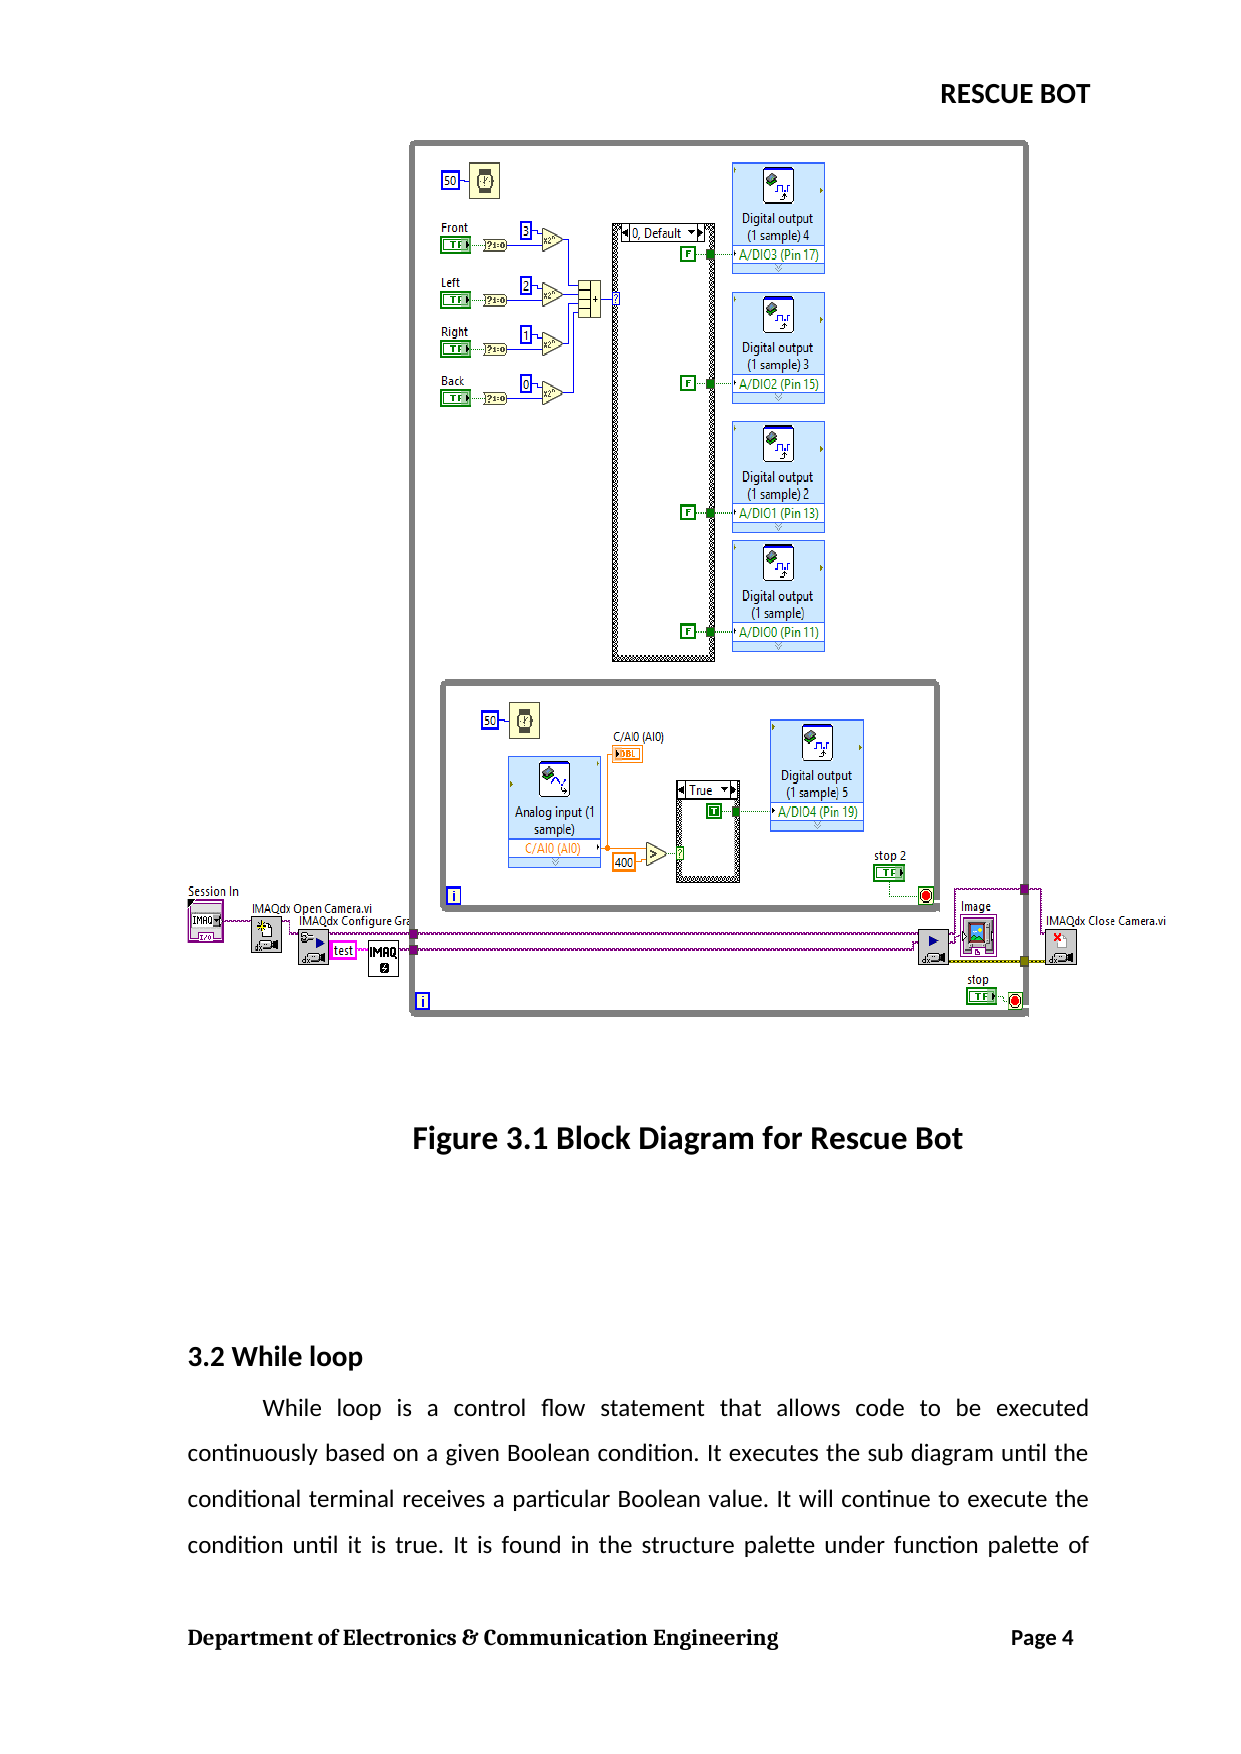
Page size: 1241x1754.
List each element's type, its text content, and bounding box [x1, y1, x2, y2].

text Figure 3.1 Block Diagram for Rescue Bot [337, 1117, 1090, 1158]
text 3.2 While loop [187, 1338, 1090, 1374]
picture [187, 140, 1241, 1046]
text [187, 1392, 1090, 1559]
